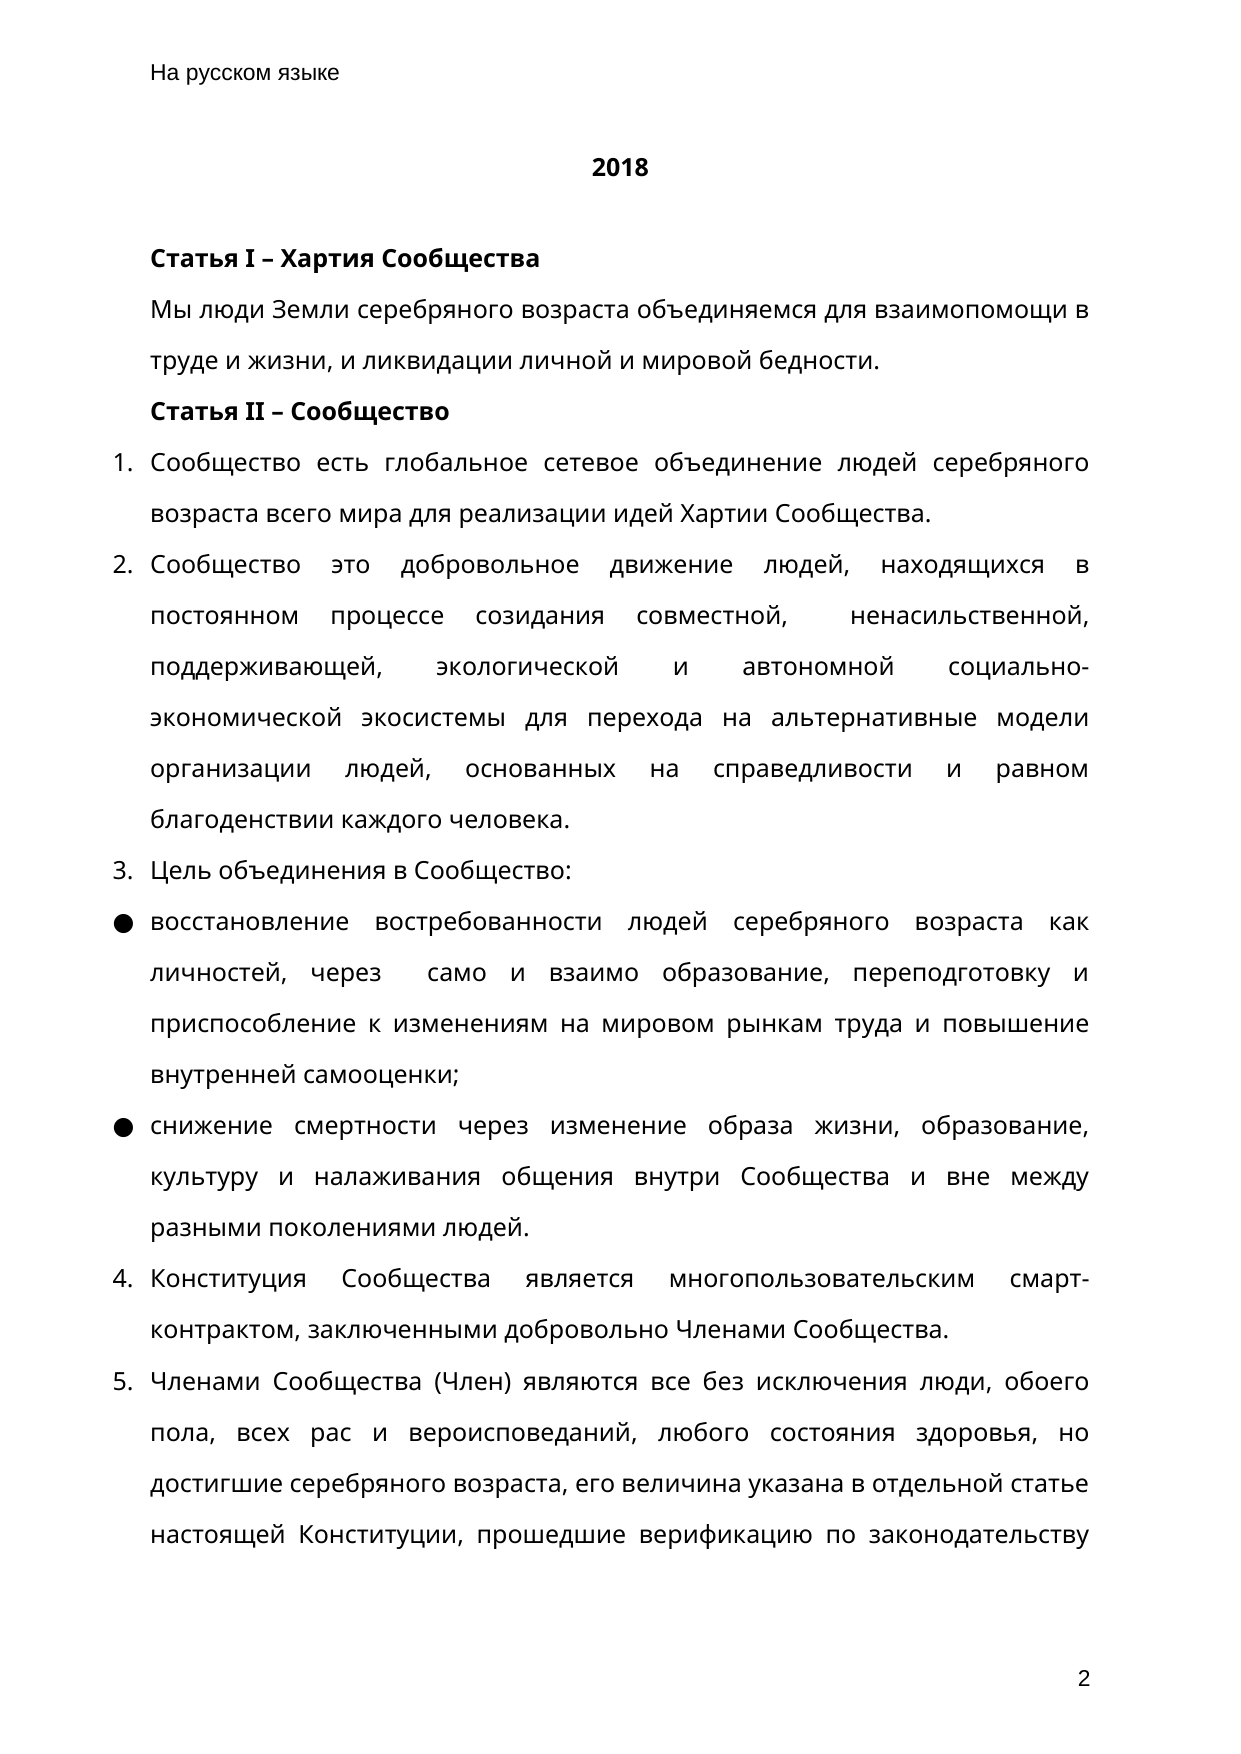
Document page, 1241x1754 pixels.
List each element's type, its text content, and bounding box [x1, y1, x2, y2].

list Цель объединения в Сообщество: [112, 853, 1090, 887]
text Мы люди Земли серебряного возраста объединяемся для взаимопомощи в труде и жизни, и ликвидации личной и мировой бедности. [150, 291, 1090, 376]
list Сообщество есть глобальное сетевое объединение людей серебряного возраста всего мира для реализации идей Хартии Сообщества. [112, 444, 1090, 529]
list снижение смертности через изменение образа жизни, образование, культуру и налаживания общения внутри Сообщества и вне между разными поколениями людей. [112, 1108, 1090, 1244]
list Конституция Сообщества является многопользовательским смарт-контрактом, заключенными добровольно Членами Сообщества. [112, 1261, 1090, 1346]
list Сообщество это добровольное движение людей, находящихся в постоянном процессе созидания совместной, ненасильственной, поддерживающей, экологической и автономной социально-экономической экосистемы для перехода на альтернативные модели организации людей, основанных на справедливости и равном благоденствии каждого человека. [112, 546, 1090, 836]
list восстановление востребованности людей серебряного возраста как личностей, через само и взаимо образование, переподготовку и приспособление к изменениям на мировом рынкам труда и повышение внутренней самооценки; [112, 904, 1090, 1091]
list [112, 1363, 1090, 1550]
text Статья II – Сообщество [150, 393, 1090, 427]
text Статья I – Хартия Сообщества [150, 240, 1090, 274]
text 2018 [150, 150, 1090, 184]
